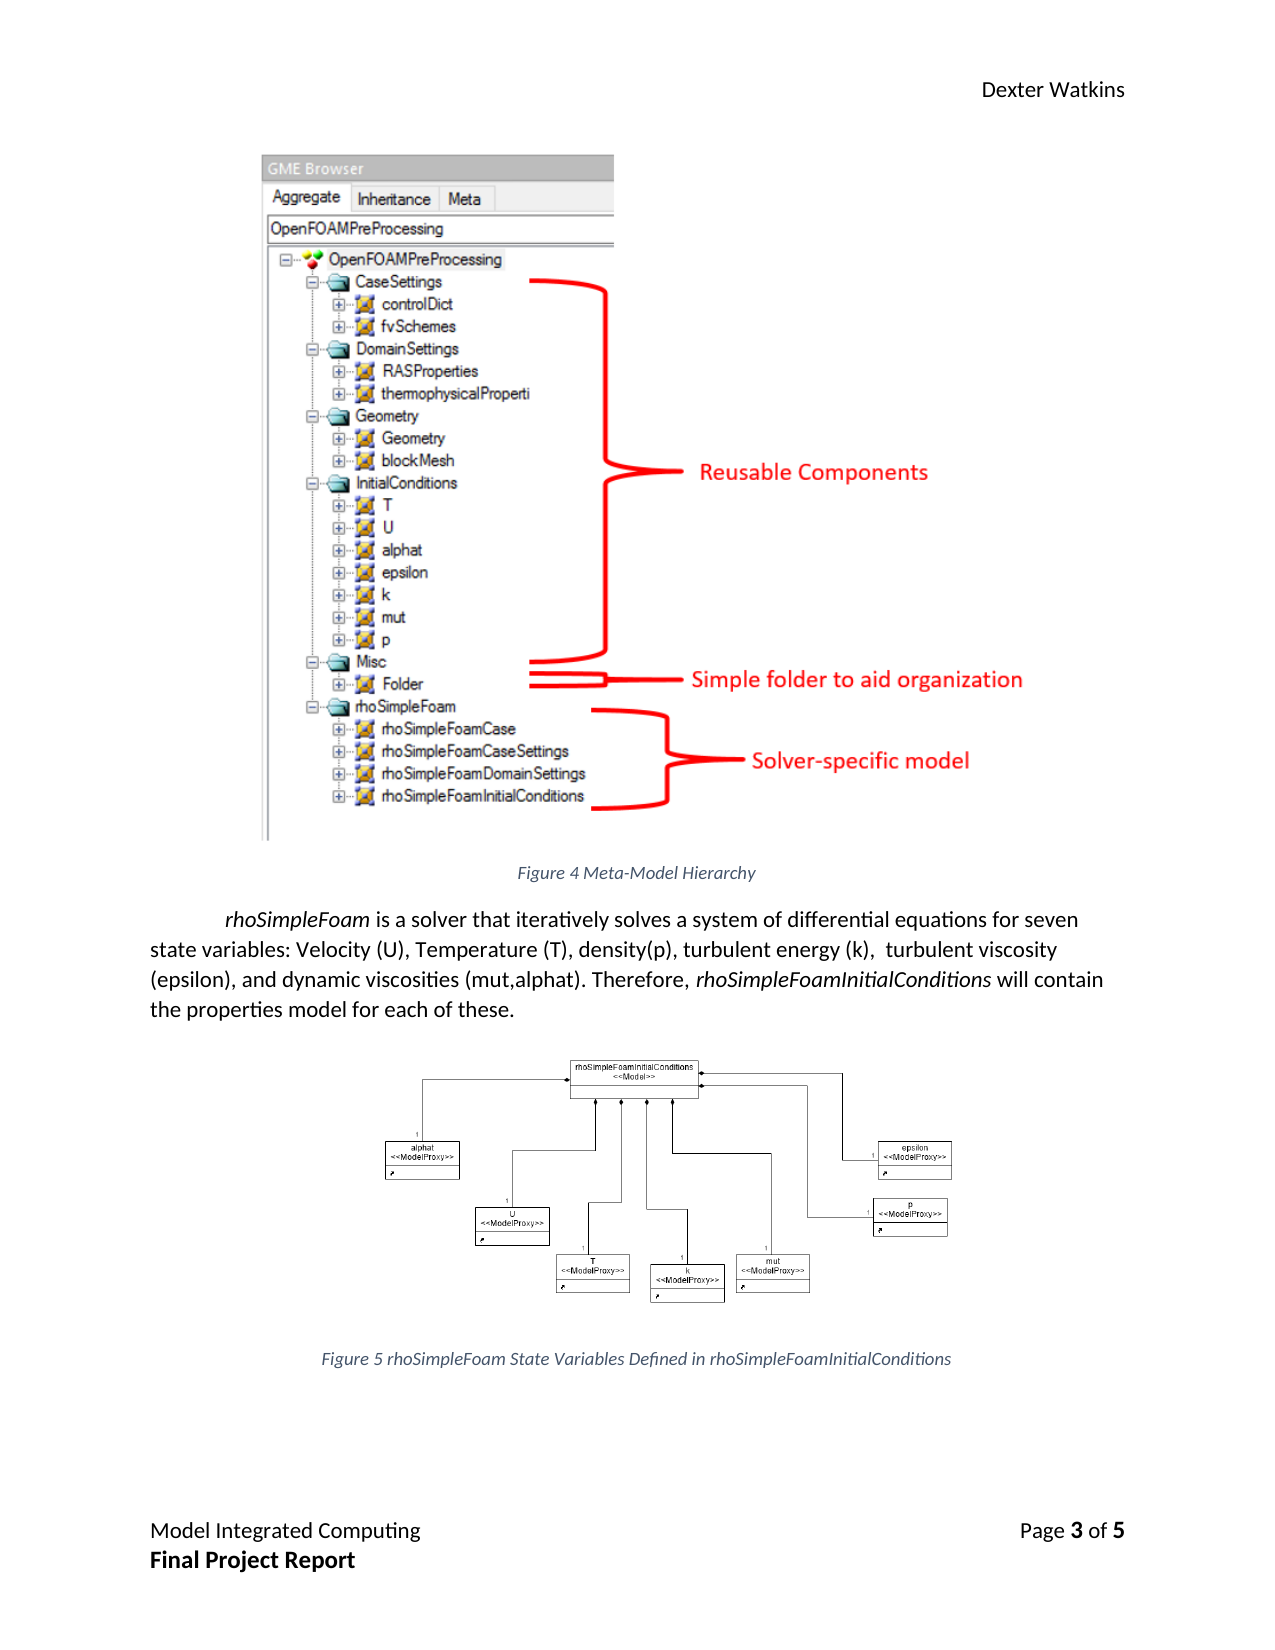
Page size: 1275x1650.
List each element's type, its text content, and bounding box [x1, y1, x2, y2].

text rhoSimpleFoam is a solver that iteratively solves a system of differential equations for seven state variables: Velocity (U), Temperature (T), density(p), turbulent energy (k), turbulent viscosity (epsilon), and dynamic viscosities (mut,alphat). Therefore, rhoSimpleFoamInitialConditions will contain the properties model for each of these. [150, 905, 1125, 1024]
picture [248, 150, 1027, 843]
picture [375, 1042, 975, 1328]
